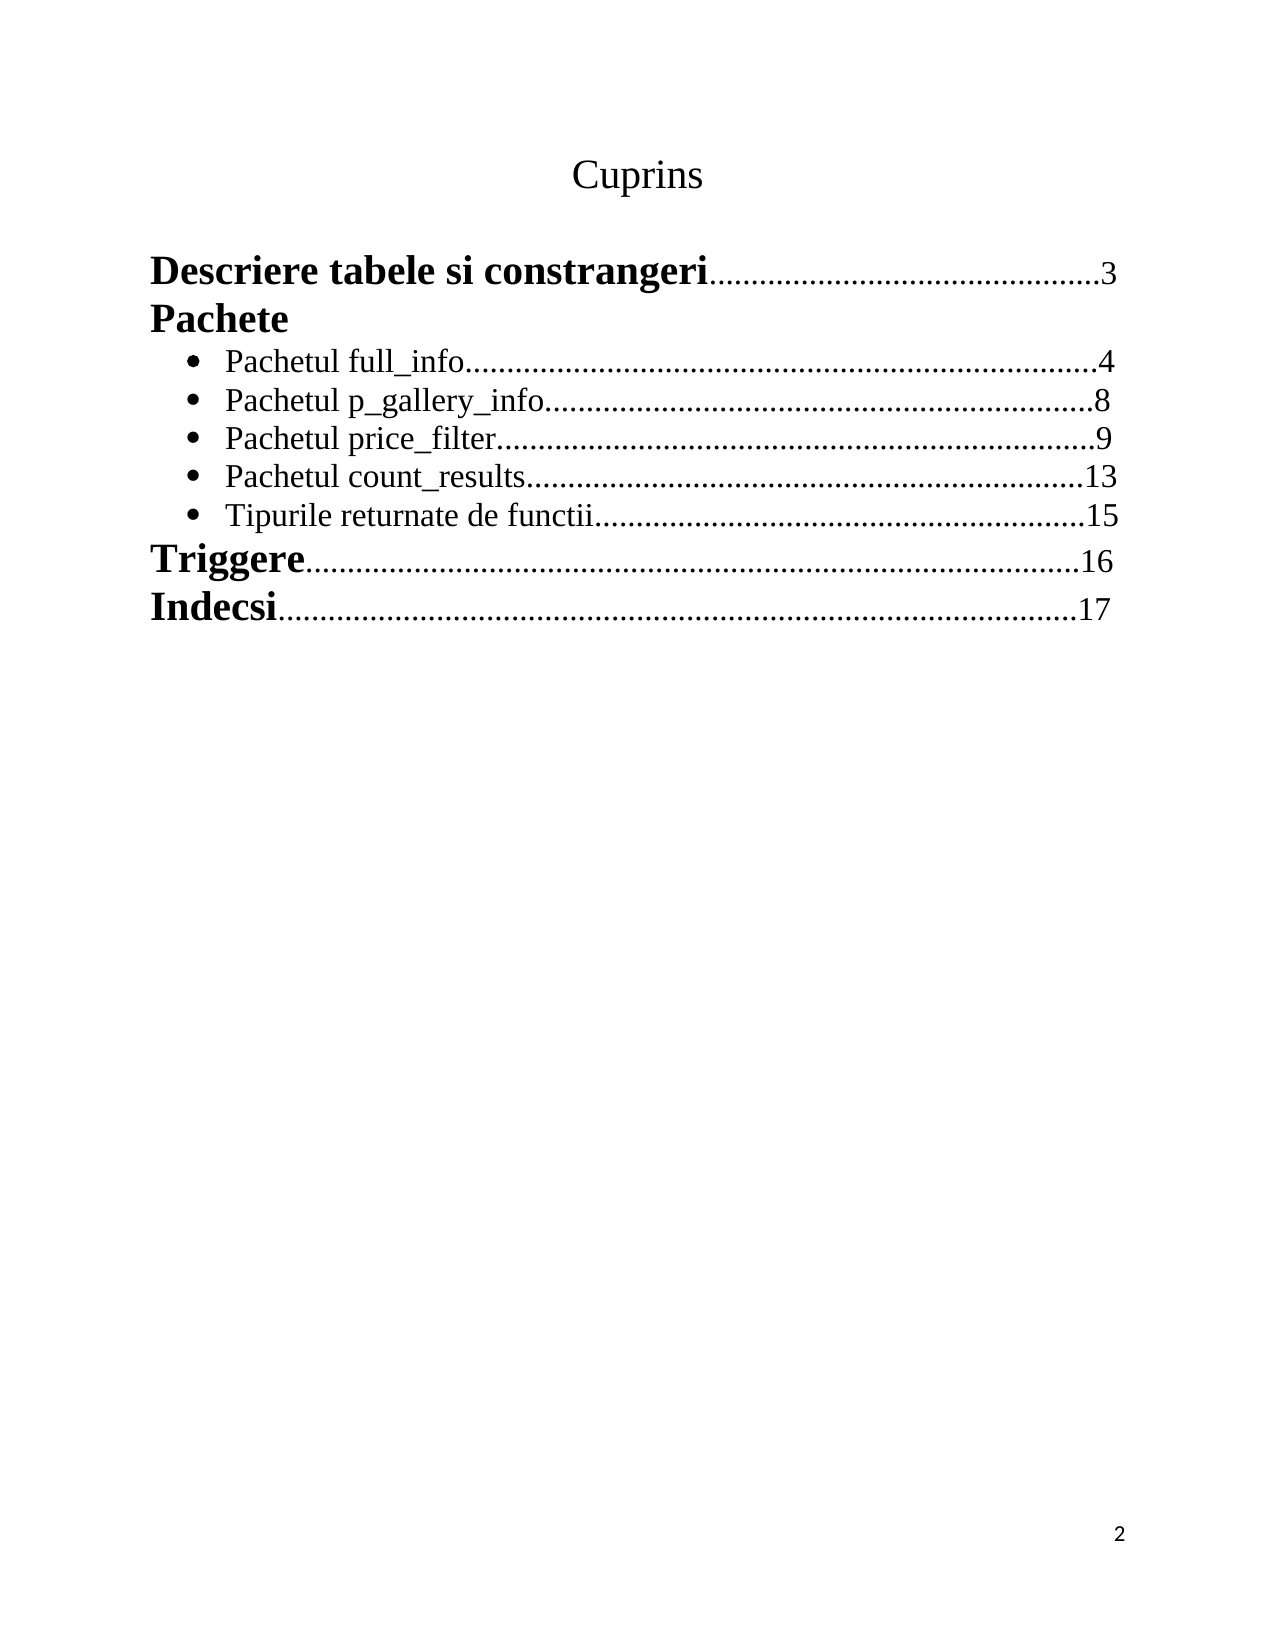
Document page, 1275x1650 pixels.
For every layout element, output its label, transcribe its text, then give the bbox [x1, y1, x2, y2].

list Pachetul full_info............................................................................4 [187, 342, 1125, 380]
list Pachetul p_gallery_info..................................................................8 [187, 380, 1125, 418]
text Pachete [150, 294, 1125, 342]
text Cuprins [150, 150, 1125, 198]
list Pachetul count_results...................................................................13 [187, 457, 1125, 495]
text Triggere.............................................................................................16 [150, 533, 1125, 581]
text Descriere tabele si constrangeri...............................................3 [150, 246, 1125, 294]
text Indecsi................................................................................................17 [150, 581, 1125, 629]
list Pachetul price_filter........................................................................9 [187, 418, 1125, 457]
list Tipurile returnate de functii...........................................................15 [187, 495, 1125, 533]
